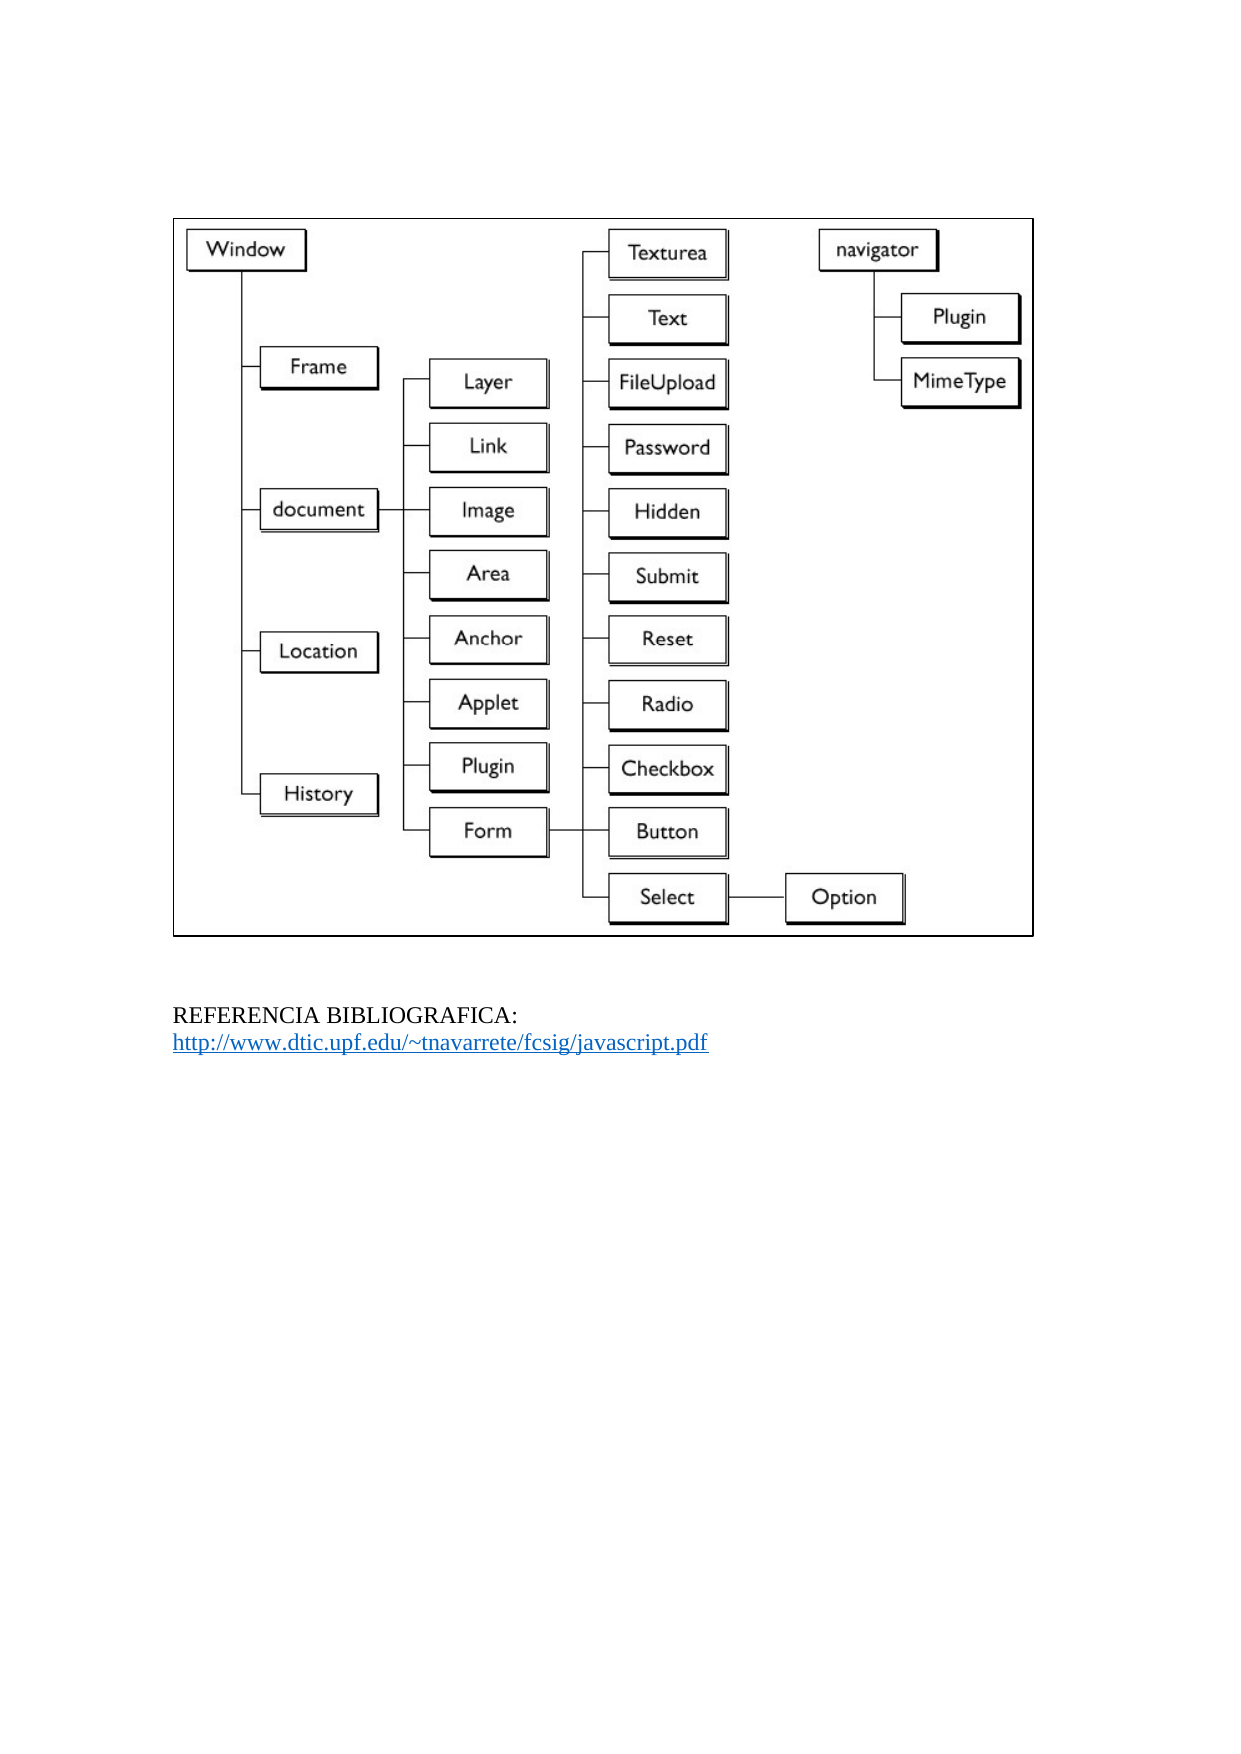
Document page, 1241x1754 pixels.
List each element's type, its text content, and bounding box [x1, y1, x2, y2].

text http://www.dtic.upf.edu/~tnavarrete/fcsig/javascript.pdf [172, 1028, 1035, 1056]
picture [174, 219, 1032, 935]
text REFERENCIA BIBLIOGRAFICA: [172, 1001, 1035, 1028]
